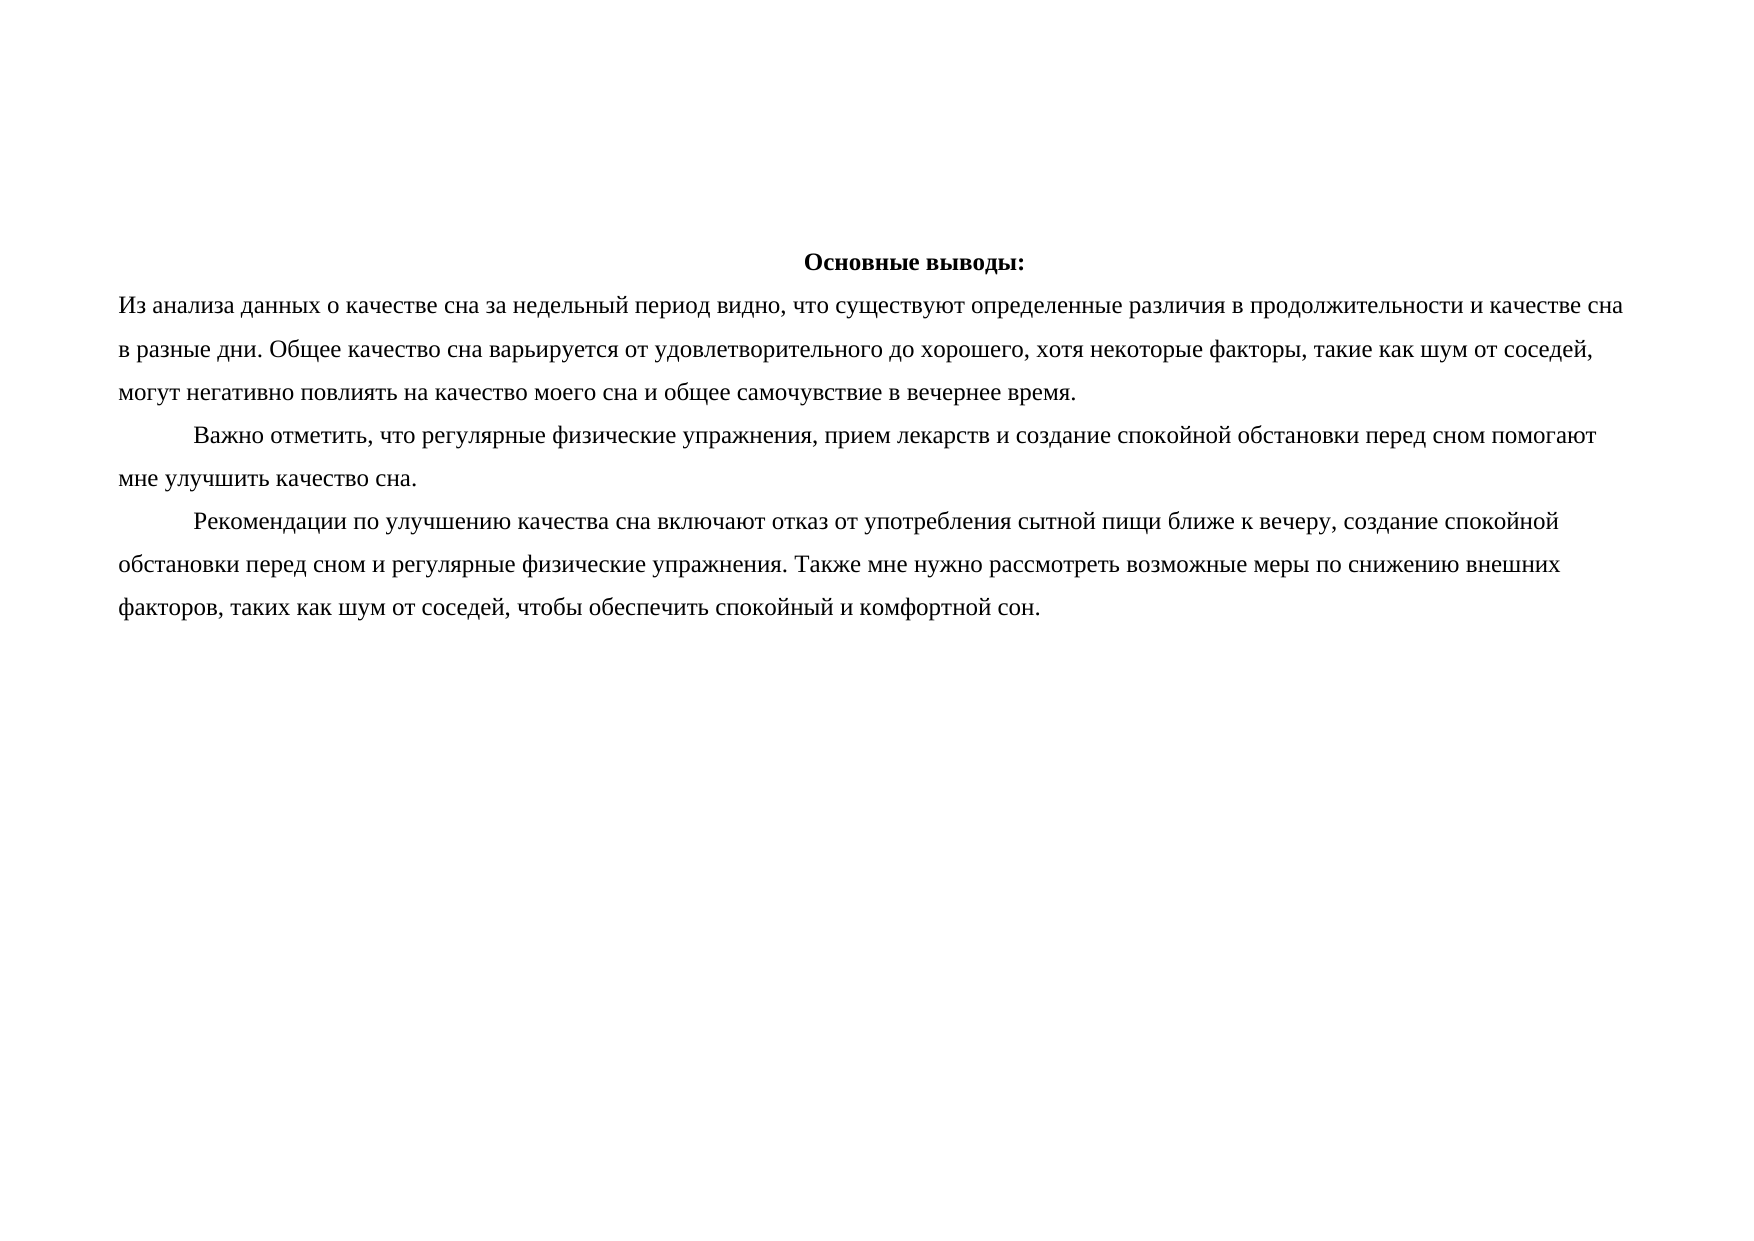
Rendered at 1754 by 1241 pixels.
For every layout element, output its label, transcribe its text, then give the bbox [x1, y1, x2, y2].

text Основные выводы: [193, 247, 1636, 276]
text Важно отметить, что регулярные физические упражнения, прием лекарств и создание спокойной обстановки перед сном помогают мне улучшить качество сна. [118, 420, 1636, 492]
text Рекомендации по улучшению качества сна включают отказ от употребления сытной пищи ближе к вечеру, создание спокойной обстановки перед сном и регулярные физические упражнения. Также мне нужно рассмотреть возможные меры по снижению внешних факторов, таких как шум от соседей, чтобы обеспечить спокойный и комфортной сон. [118, 506, 1636, 621]
text Из анализа данных о качестве сна за недельный период видно, что существуют определенные различия в продолжительности и качестве сна в разные дни. Общее качество сна варьируется от удовлетворительного до хорошего, хотя некоторые факторы, такие как шум от соседей, могут негативно повлиять на качество моего сна и общее самочувствие в вечернее время. [118, 291, 1636, 406]
